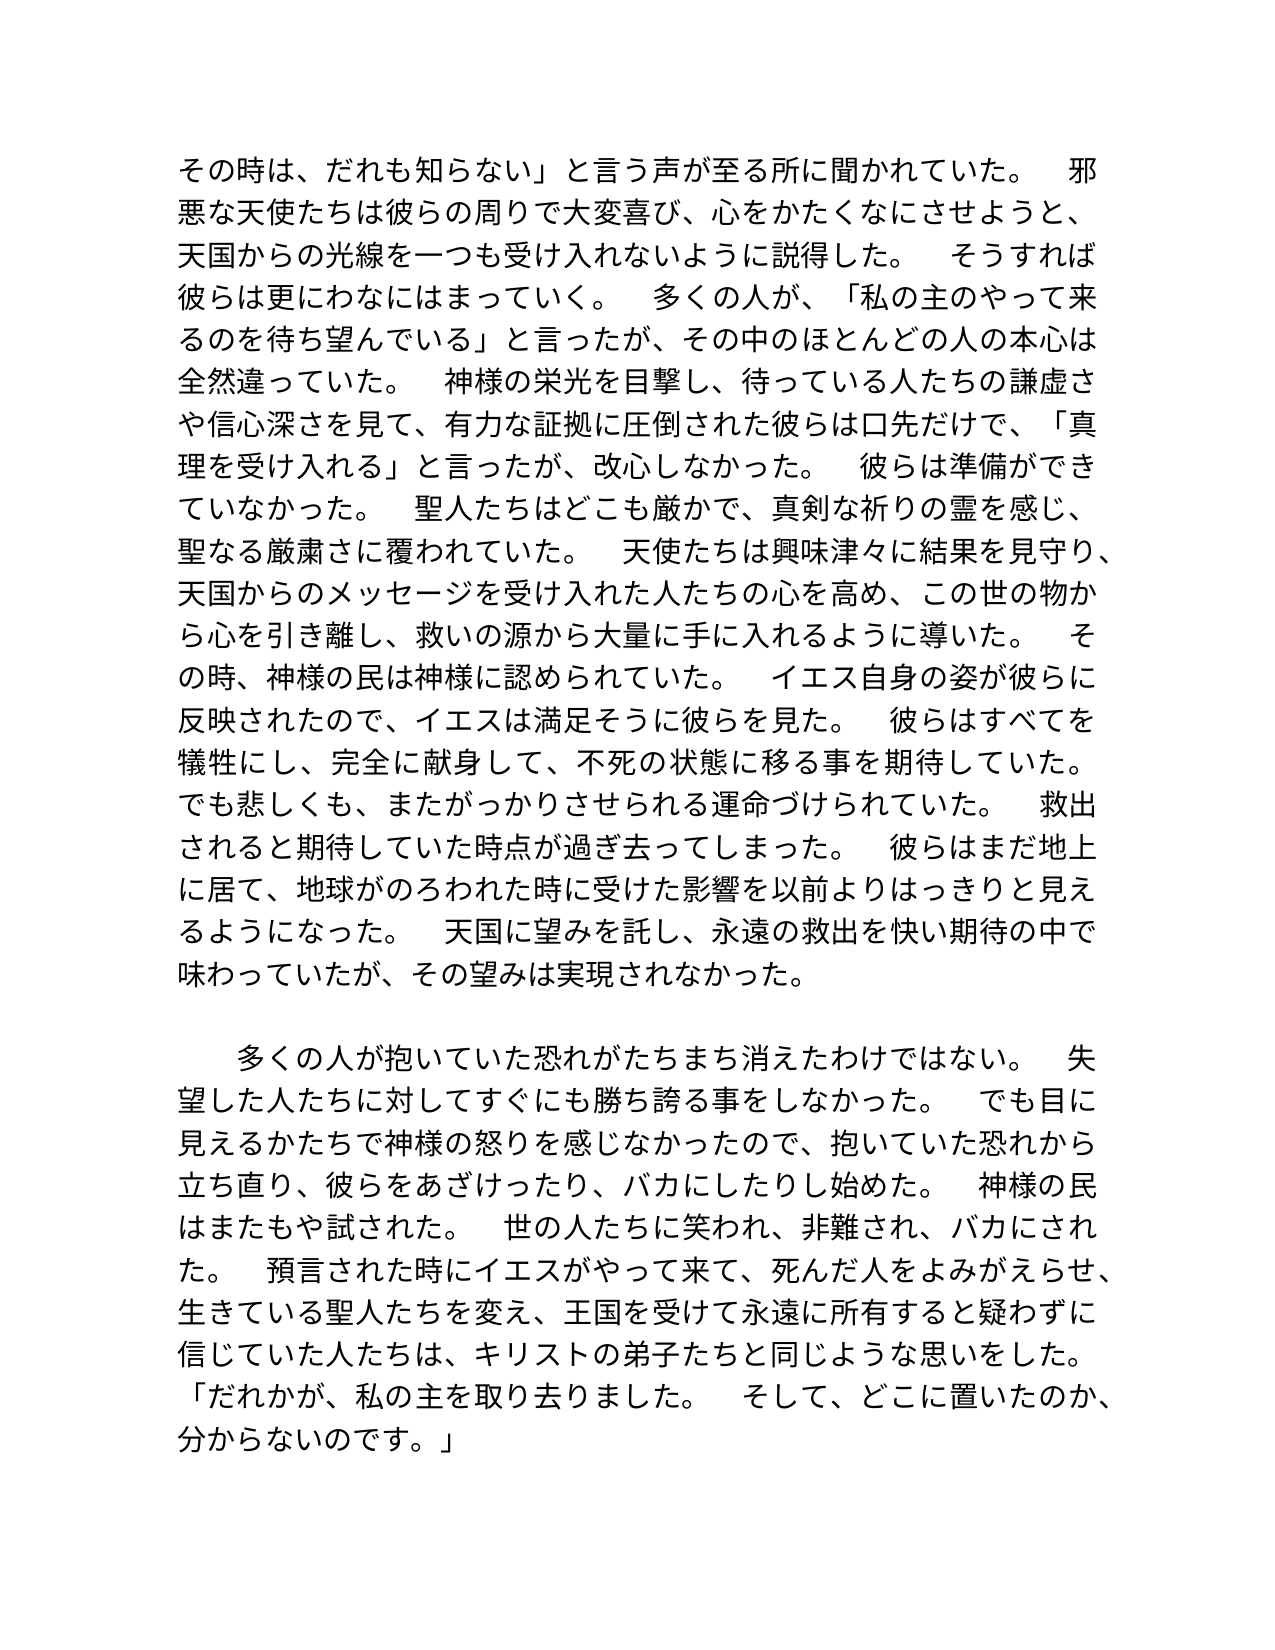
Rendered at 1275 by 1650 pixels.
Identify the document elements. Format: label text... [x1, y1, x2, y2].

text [177, 148, 1098, 993]
text 多くの人が抱いていた恐れがたちまち消えたわけではない。 失望した人たちに対してすぐにも勝ち誇る事をしなかった。 でも目に見えるかたちで神様の怒りを感じなかったので、抱いていた恐れから立ち直り、彼らをあざけったり、バカにしたりし始めた。 神様の民はまたもや試された。 世の人たちに笑われ、非難され、バカにされた。 預言された時にイエスがやって来て、死んだ人をよみがえらせ、生きている聖人たちを変え、王国を受けて永遠に所有すると疑わずに信じていた人たちは、キリストの弟子たちと同じような思いをした。 「だれかが、私の主を取り去りました。 そして、どこに置いたのか、分からないのです。」 [177, 1036, 1098, 1459]
